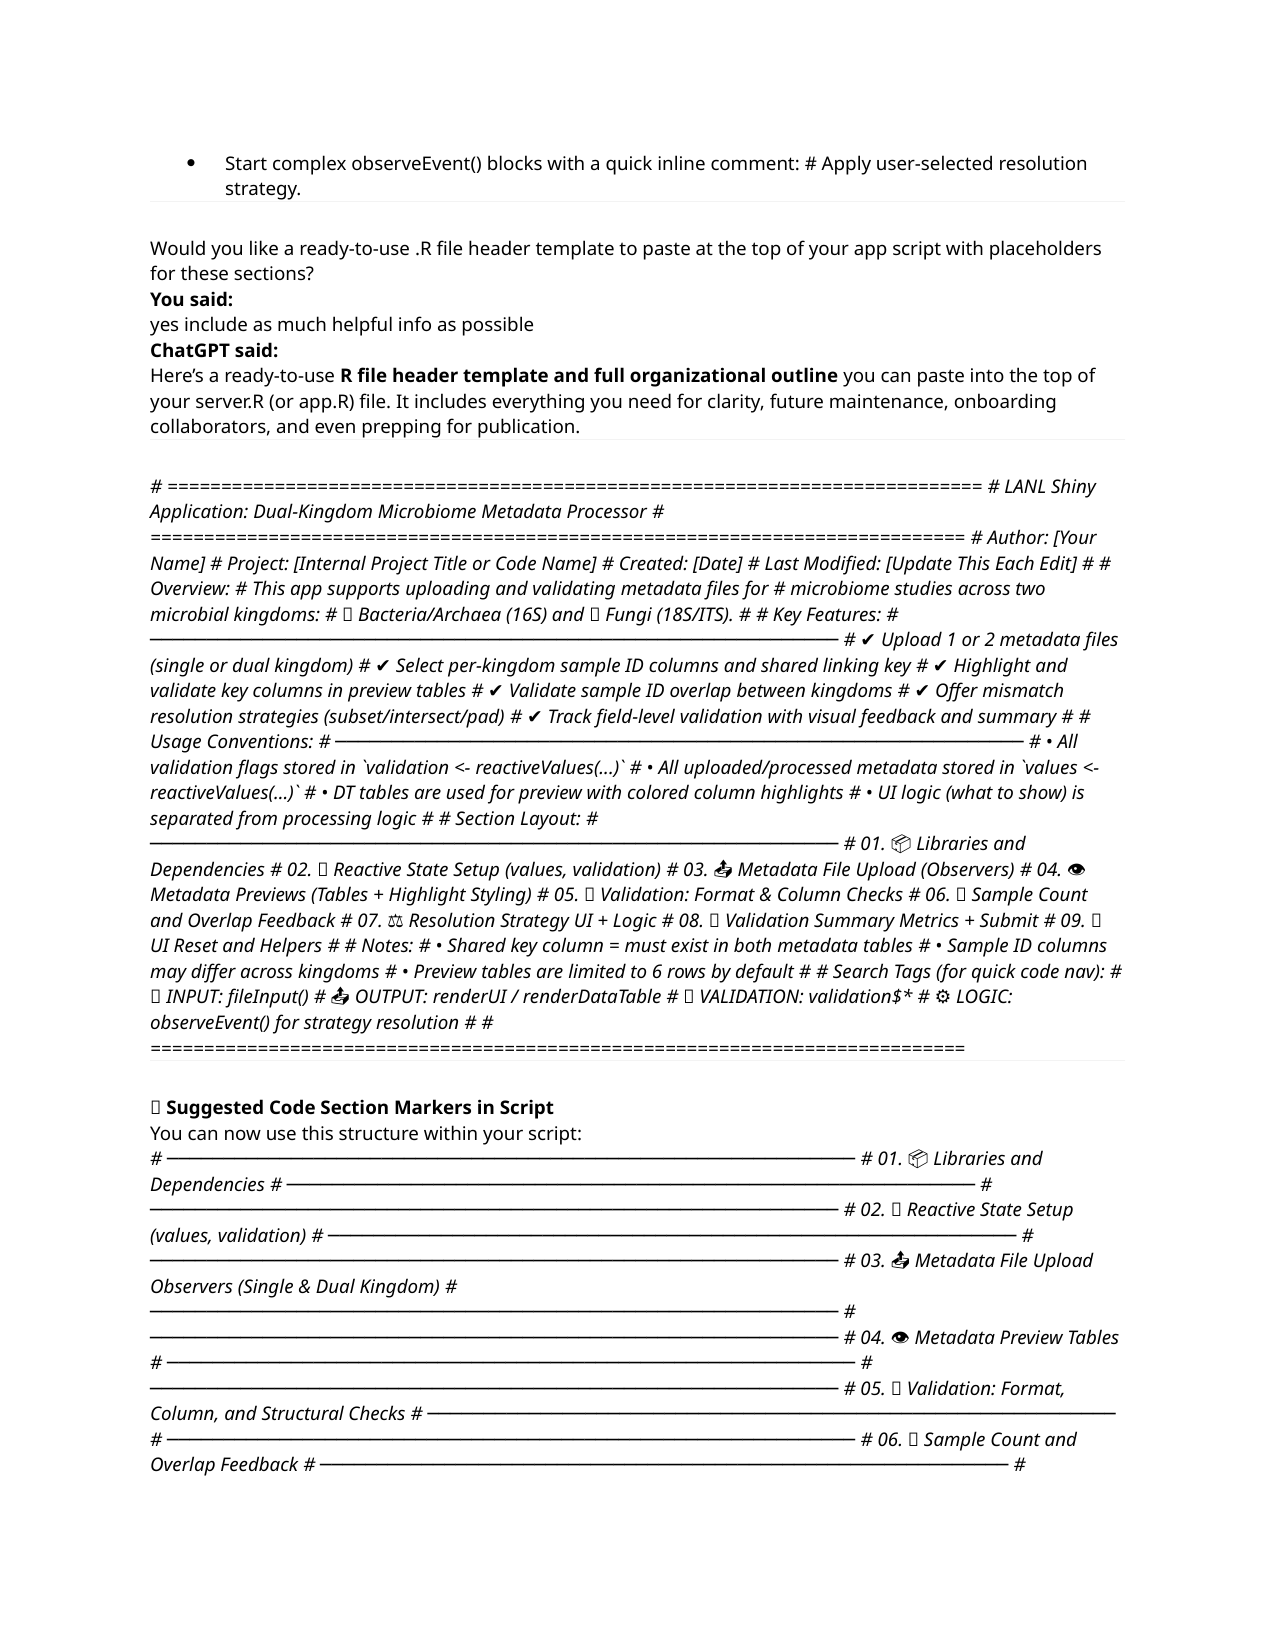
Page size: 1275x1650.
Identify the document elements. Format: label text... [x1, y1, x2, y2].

text Would you like a ready-to-use .R file header template to paste at the top of your app script with placeholders for these sections? [150, 235, 1125, 286]
text ChatGPT said: [150, 337, 1125, 363]
text You can now use this structure within your script: [150, 1120, 1125, 1145]
list Start complex observeEvent() blocks with a quick inline comment: # Apply user-selected resolution strategy. [187, 150, 1125, 201]
text ✅ Suggested Code Section Markers in Script [150, 1094, 1125, 1120]
text yes include as much helpful info as possible [150, 312, 1125, 337]
text # ============================================================================ # LANL Shiny Application: Dual-Kingdom Microbiome Metadata Processor # ============================================================================ # Author: [Your Name] # Project: [Internal Project Title or Code Name] # Created: [Date] # Last Modified: [Update This Each Edit] # # Overview: # This app supports uploading and validating metadata files for # microbiome studies across two microbial kingdoms: # 🦠 Bacteria/Archaea (16S) and 🍄 Fungi (18S/ITS). # # Key Features: # ───────────────────────────────────────────────────────────── # ✔ Upload 1 or 2 metadata files (single or dual kingdom) # ✔ Select per-kingdom sample ID columns and shared linking key # ✔ Highlight and validate key columns in preview tables # ✔ Validate sample ID overlap between kingdoms # ✔ Offer mismatch resolution strategies (subset/intersect/pad) # ✔ Track field-level validation with visual feedback and summary # # Usage Conventions: # ───────────────────────────────────────────────────────────── # • All validation flags stored in `validation <- reactiveValues(...)` # • All uploaded/processed metadata stored in `values <- reactiveValues(...)` # • DT tables are used for preview with colored column highlights # • UI logic (what to show) is separated from processing logic # # Section Layout: # ───────────────────────────────────────────────────────────── # 01. 📦 Libraries and Dependencies # 02. 🔄 Reactive State Setup (values, validation) # 03. 📤 Metadata File Upload (Observers) # 04. 👁 Metadata Previews (Tables + Highlight Styling) # 05. 🧪 Validation: Format & Column Checks # 06. 🧬 Sample Count and Overlap Feedback # 07. ⚖ Resolution Strategy UI + Logic # 08. ✅ Validation Summary Metrics + Submit # 09. 🧼 UI Reset and Helpers # # Notes: # • Shared key column = must exist in both metadata tables # • Sample ID columns may differ across kingdoms # • Preview tables are limited to 6 rows by default # # Search Tags (for quick code nav): # 📂 INPUT: fileInput() # 📤 OUTPUT: renderUI / renderDataTable # 🔎 VALIDATION: validation$* # ⚙️ LOGIC: observeEvent() for strategy resolution # # ============================================================================ [150, 473, 1125, 1060]
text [150, 1145, 1125, 1477]
text You said: [150, 286, 1125, 312]
text Here’s a ready-to-use R file header template and full organizational outline you can paste into the top of your server.R (or app.R) file. It includes everything you need for clarity, future maintenance, onboarding collaborators, and even prepping for publication. [150, 363, 1125, 439]
